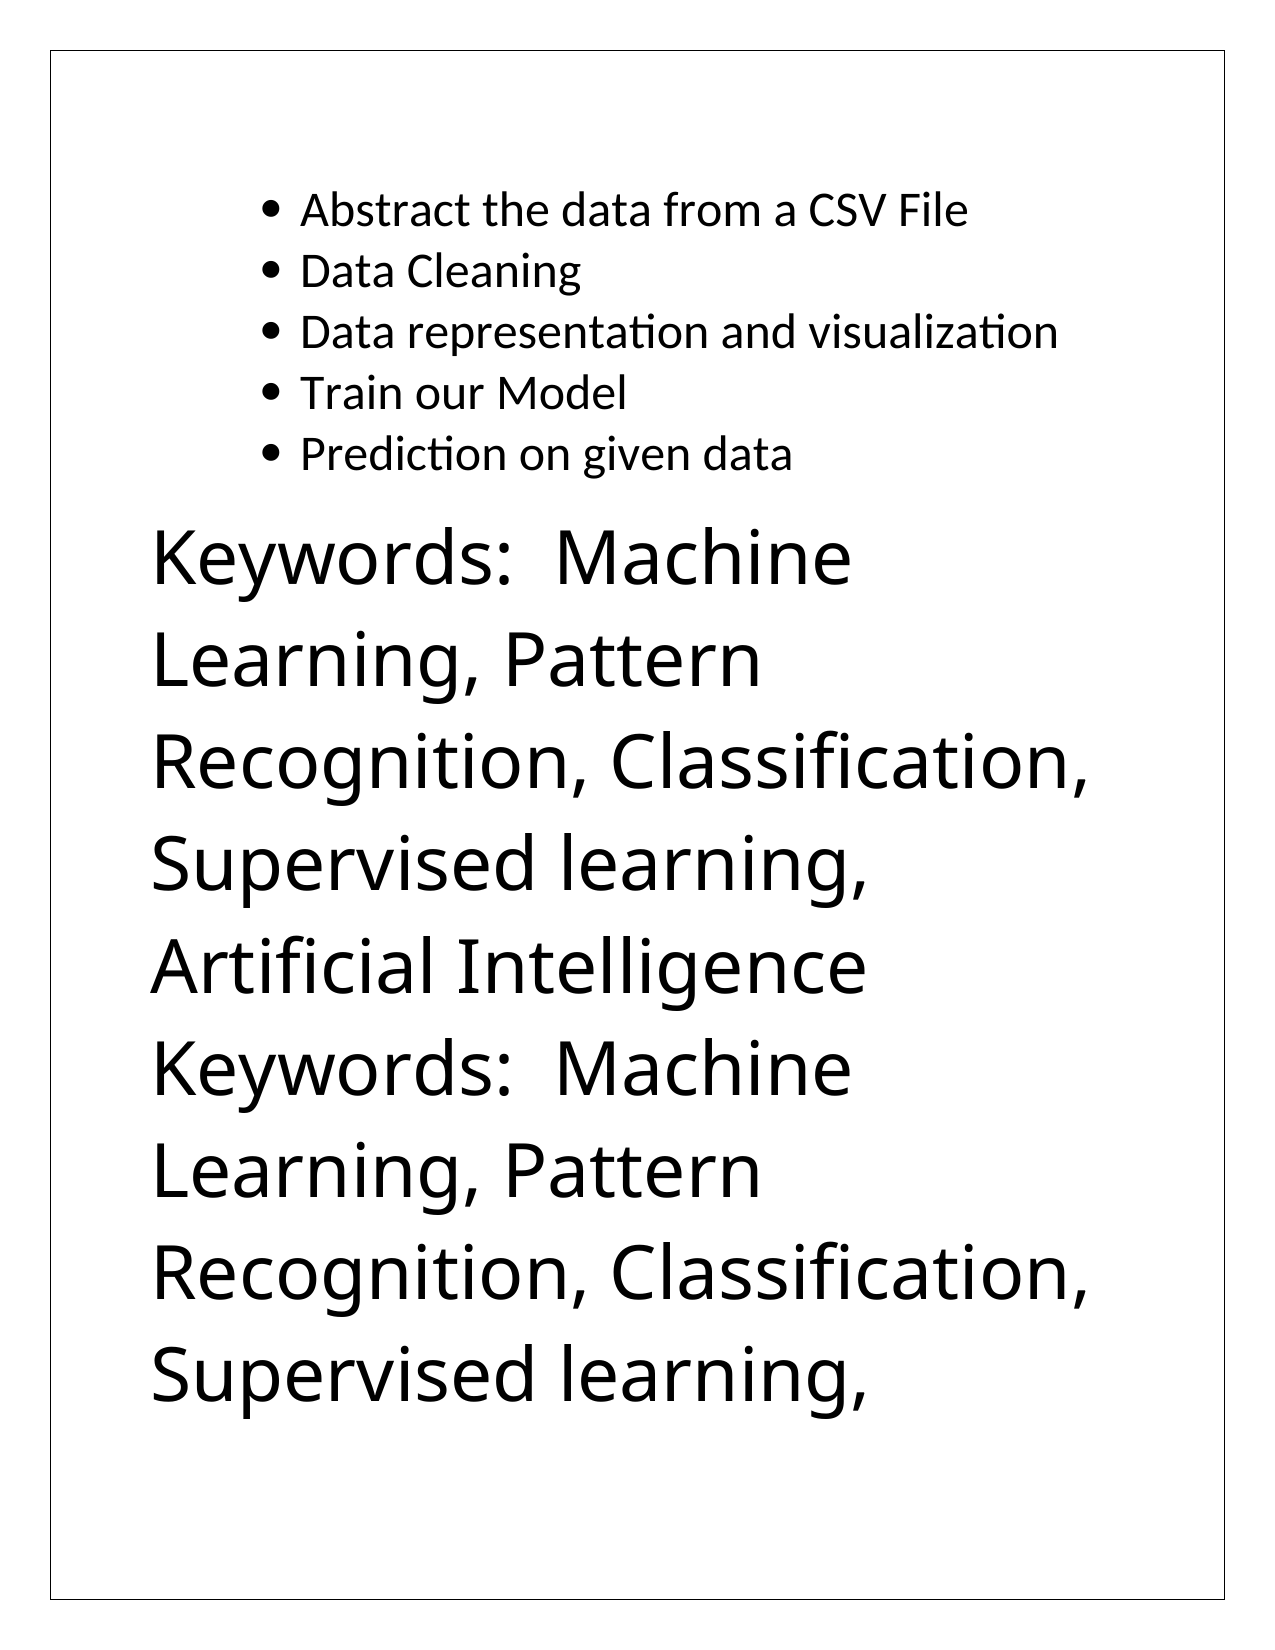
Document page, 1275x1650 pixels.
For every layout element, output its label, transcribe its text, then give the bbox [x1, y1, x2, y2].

list Train our Model [262, 361, 1125, 422]
text Keywords: Machine Learning, Pattern Recognition, Classification, Supervised learning, [150, 504, 1125, 913]
text Artificial Intelligence [150, 913, 1125, 1015]
list Data Cleaning [262, 239, 1125, 300]
list Data representation and visualization [262, 300, 1125, 361]
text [150, 1015, 1125, 1424]
list Abstract the data from a CSV File [262, 178, 1125, 239]
list Prediction on given data [262, 422, 1125, 483]
